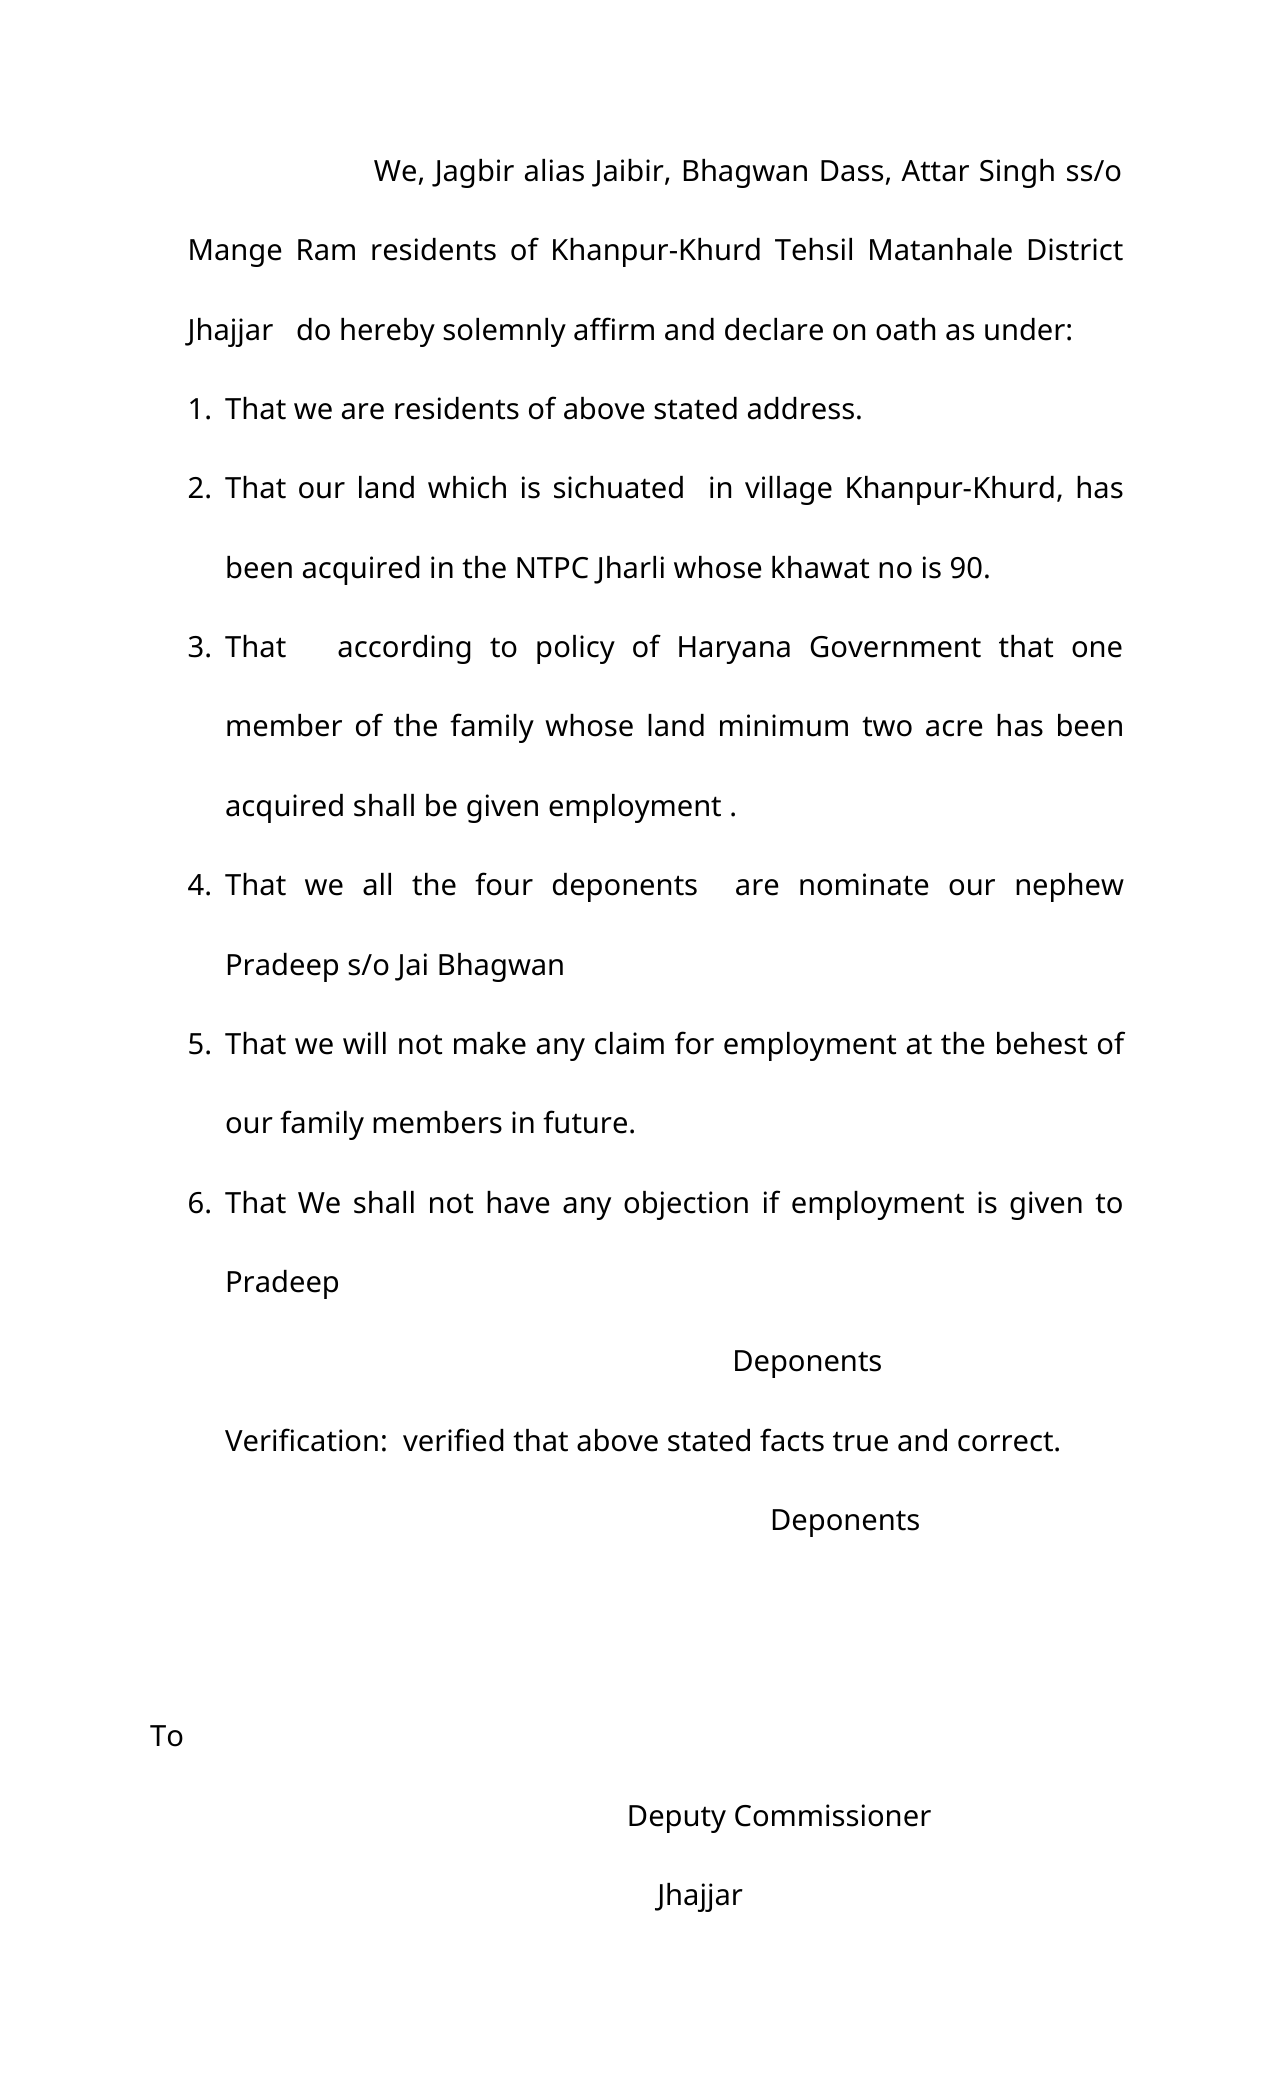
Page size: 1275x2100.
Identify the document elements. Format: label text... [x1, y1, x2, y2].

list That we all the four deponents are nominate our nephew Pradeep s/o Jai Bhagwan [187, 864, 1125, 983]
text Deputy Commissioner [150, 1795, 1125, 1835]
list That according to policy of Haryana Government that one member of the family whose land minimum two acre has been acquired shall be given employment . [187, 626, 1125, 825]
list That we are residents of above stated address. [187, 388, 1125, 428]
list Deponents [225, 1499, 1125, 1539]
text We, Jagbir alias Jaibir, Bhagwan Dass, Attar Singh ss/o Mange Ram residents of Khanpur-Khurd Tehsil Matanhale District Jhajjar do hereby solemnly affirm and declare on oath as under: [187, 150, 1125, 348]
list That our land which is sichuated in village Khanpur-Khurd, has been acquired in the NTPC Jharli whose khawat no is 90. [187, 467, 1125, 587]
text Jhajjar [150, 1874, 1125, 1914]
list Deponents [225, 1341, 1125, 1380]
list Verification: verified that above stated facts true and correct. [225, 1420, 1125, 1460]
list That we will not make any claim for employment at the behest of our family members in future. [187, 1023, 1125, 1142]
text To [150, 1716, 1125, 1755]
list That We shall not have any objection if employment is given to Pradeep [187, 1182, 1125, 1301]
